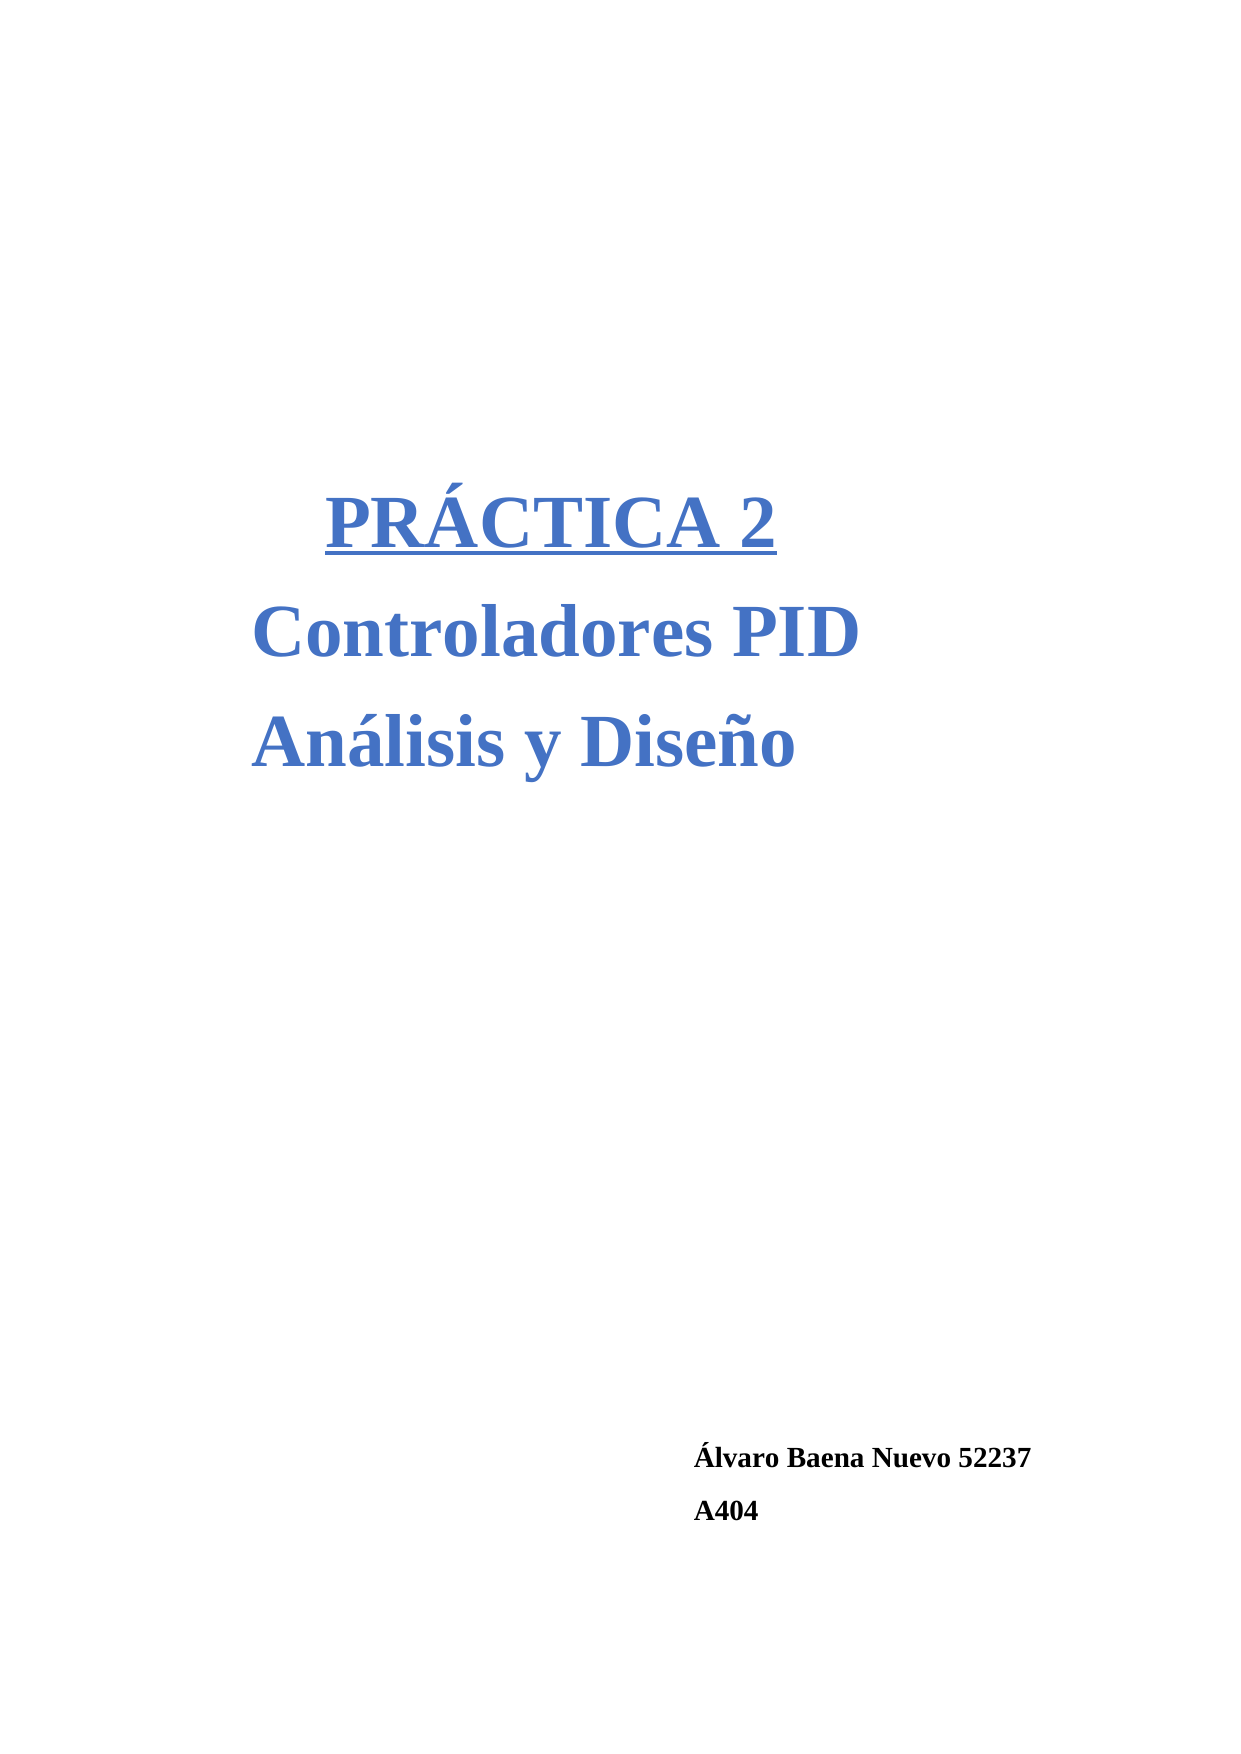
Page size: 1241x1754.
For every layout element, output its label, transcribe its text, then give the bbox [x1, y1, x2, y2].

text Álvaro Baena Nuevo 52237 [693, 1440, 1063, 1474]
text PRÁCTICA 2 [325, 477, 1063, 563]
text A404 [693, 1493, 1063, 1526]
text Análisis y Diseño [251, 697, 1063, 783]
text Controladores PID [251, 587, 1063, 673]
